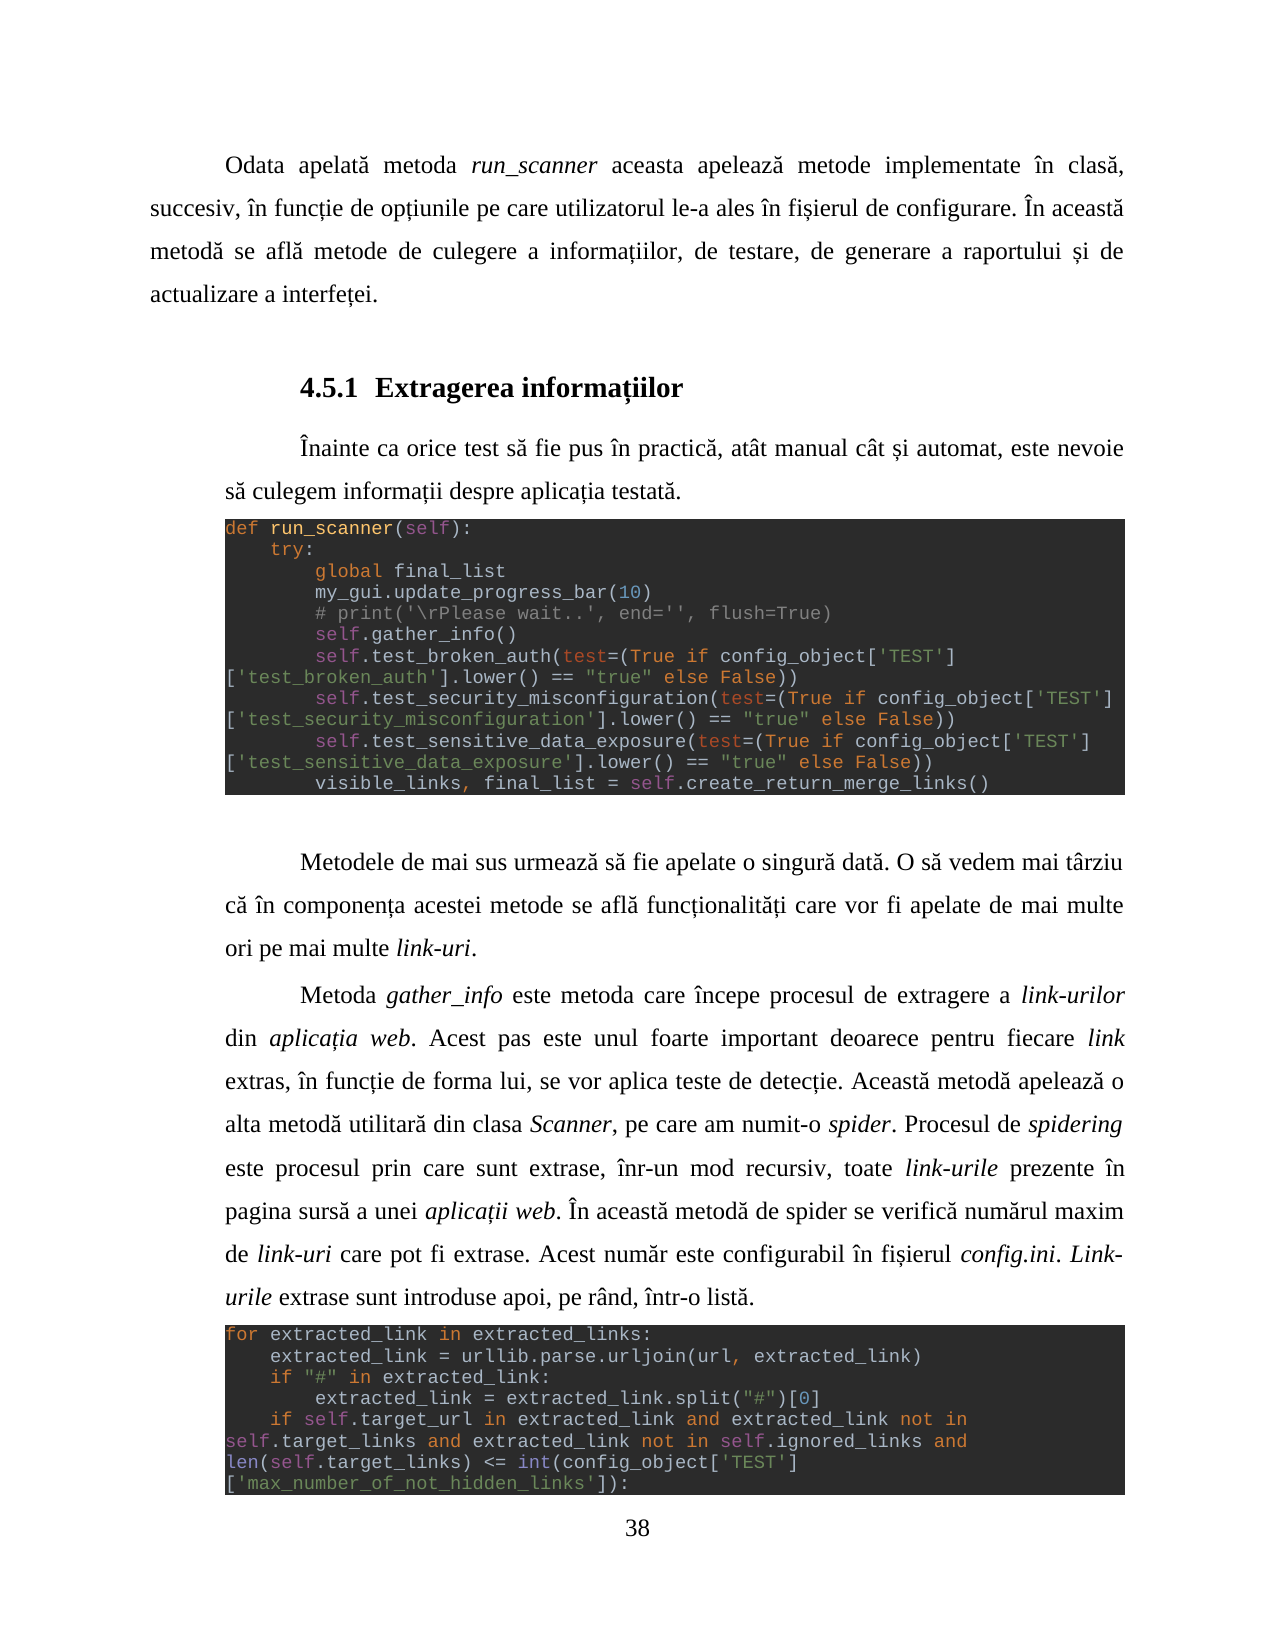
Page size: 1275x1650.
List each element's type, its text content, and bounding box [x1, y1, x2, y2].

subtitle Extragerea informațiilor [300, 370, 1125, 403]
text Metoda gather_info este metoda care începe procesul de extragere a link-urilor din aplicația web. Acest pas este unul foarte important deoarece pentru fiecare link extras, în funcție de forma lui, se vor aplica teste de detecție. Această metodă apelează o alta metodă utilitară din clasa Scanner, pe care am numit-o spider. Procesul de spidering este procesul prin care sunt extrase, înr-un mod recursiv, toate link-urile prezente în pagina sursă a unei aplicații web. În această metodă de spider se verifică numărul maxim de link-uri care pot fi extrase. Acest număr este configurabil în fișierul config.ini. Link-urile extrase sunt introduse apoi, pe rând, într-o listă. [225, 980, 1125, 1311]
text def run_scanner(self): try: global final_list my_gui.update_progress_bar(10) # print('\rPlease wait..', end='', flush=True) self.gather_info() self.test_broken_auth(test=(True if config_object['TEST']['test_broken_auth'].lower() == "true" else False)) self.test_security_misconfiguration(test=(True if config_object['TEST']['test_security_misconfiguration'].lower() == "true" else False)) self.test_sensitive_data_exposure(test=(True if config_object['TEST']['test_sensitive_data_exposure'].lower() == "true" else False)) visible_links, final_list = self.create_return_merge_links() [225, 519, 1125, 795]
text Metodele de mai sus urmează să fie apelate o singură dată. O să vedem mai târziu că în componența acestei metode se află funcționalități care vor fi apelate de mai multe ori pe mai multe link-uri. [225, 847, 1125, 962]
text Odata apelată metoda run_scanner aceasta apelează metode implementate în clasă, succesiv, în funcție de opțiunile pe care utilizatorul le-a ales în fișierul de configurare. În această metodă se află metode de culegere a informațiilor, de testare, de generare a raportului și de actualizare a interfeței. [150, 150, 1125, 308]
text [225, 1325, 1125, 1495]
text Înainte ca orice test să fie pus în practică, atât manual cât și automat, este nevoie să culegem informații despre aplicația testată. [225, 433, 1125, 504]
